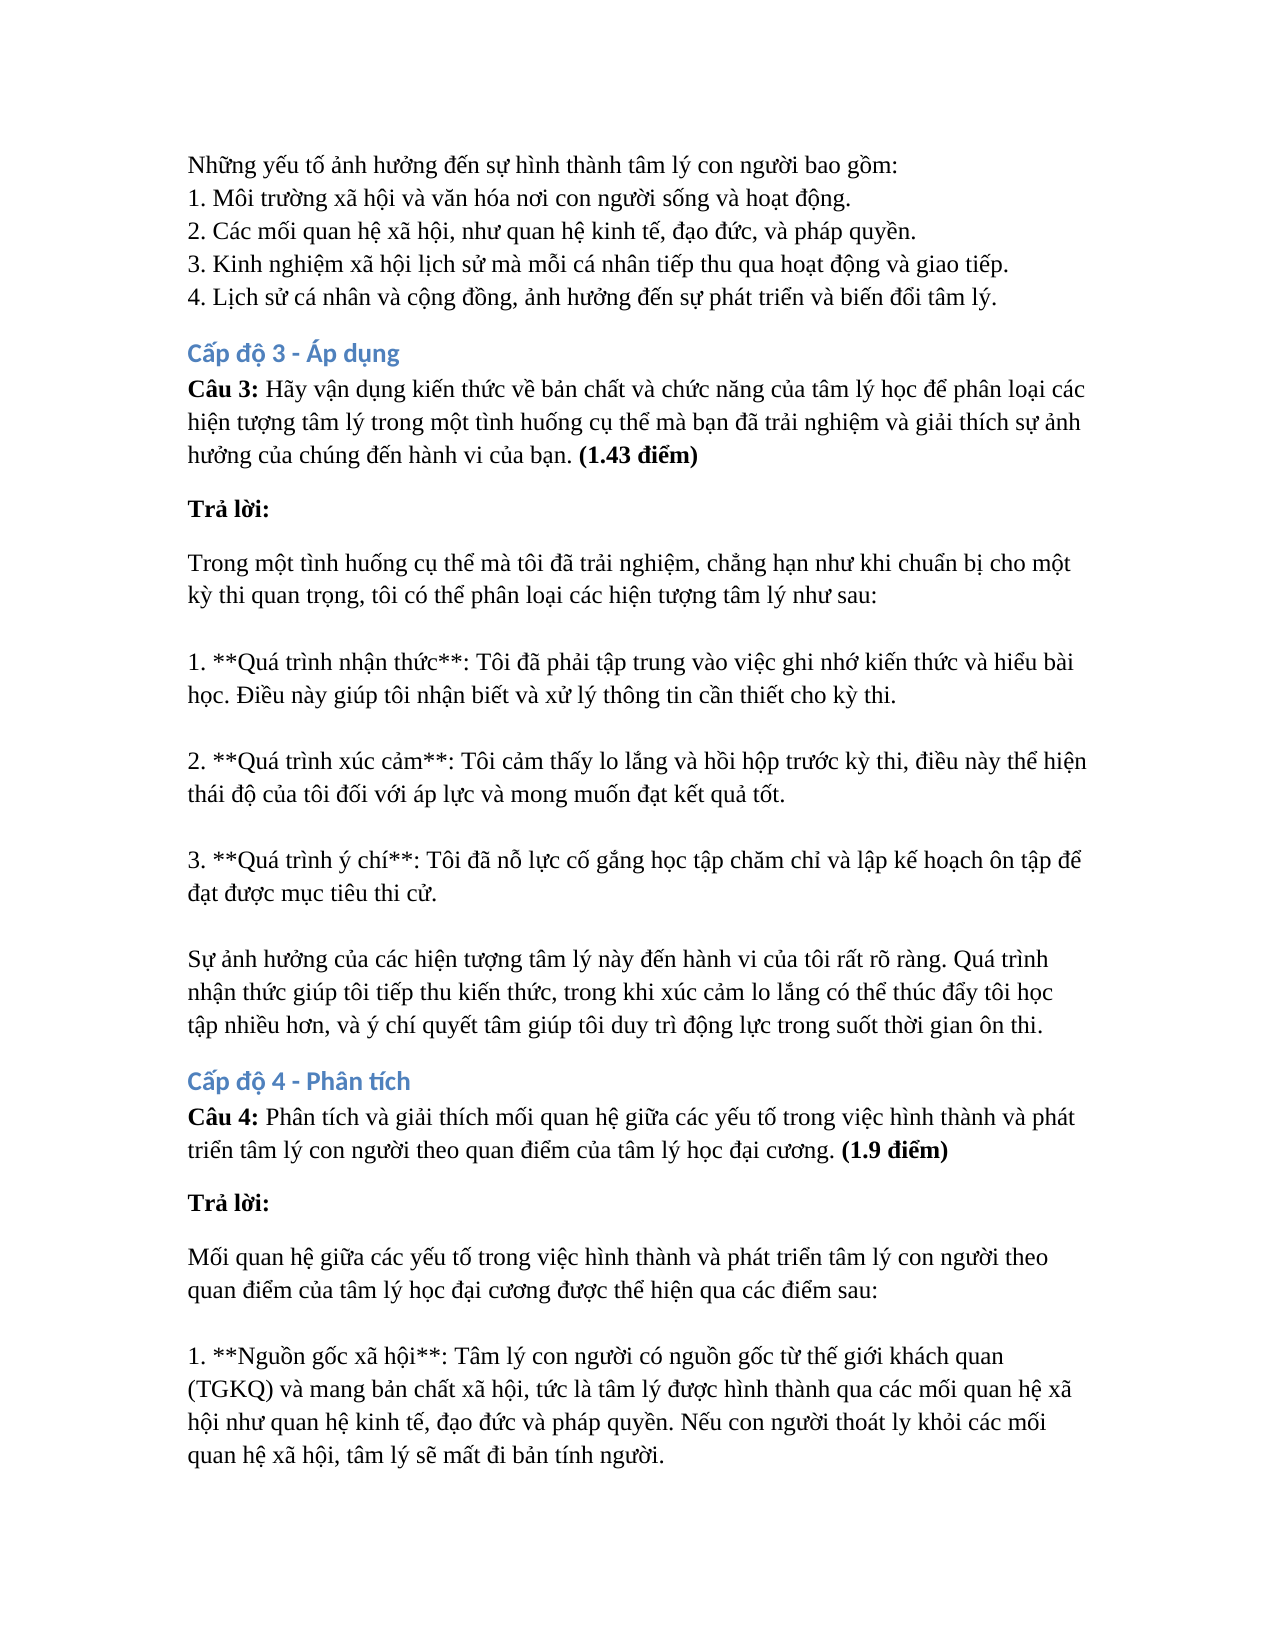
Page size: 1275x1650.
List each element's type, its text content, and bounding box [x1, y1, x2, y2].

text Trong một tình huống cụ thể mà tôi đã trải nghiệm, chẳng hạn như khi chuẩn bị cho một kỳ thi quan trọng, tôi có thể phân loại các hiện tượng tâm lý như sau: 1. **Quá trình nhận thức**: Tôi đã phải tập trung vào việc ghi nhớ kiến thức và hiểu bài học. Điều này giúp tôi nhận biết và xử lý thông tin cần thiết cho kỳ thi. 2. **Quá trình xúc cảm**: Tôi cảm thấy lo lắng và hồi hộp trước kỳ thi, điều này thể hiện thái độ của tôi đối với áp lực và mong muốn đạt kết quả tốt. 3. **Quá trình ý chí**: Tôi đã nỗ lực cố gắng học tập chăm chỉ và lập kế hoạch ôn tập để đạt được mục tiêu thi cử. Sự ảnh hưởng của các hiện tượng tâm lý này đến hành vi của tôi rất rõ ràng. Quá trình nhận thức giúp tôi tiếp thu kiến thức, trong khi xúc cảm lo lắng có thể thúc đẩy tôi học tập nhiều hơn, và ý chí quyết tâm giúp tôi duy trì động lực trong suốt thời gian ôn thi. [187, 548, 1087, 1039]
text Câu 3: Hãy vận dụng kiến thức về bản chất và chức năng của tâm lý học để phân loại các hiện tượng tâm lý trong một tình huống cụ thể mà bạn đã trải nghiệm và giải thích sự ảnh hưởng của chúng đến hành vi của bạn. (1.43 điểm) [187, 374, 1087, 469]
subtitle Cấp độ 4 - Phân tích [187, 1064, 1087, 1097]
text Trả lời: [187, 1188, 1087, 1217]
text Câu 4: Phân tích và giải thích mối quan hệ giữa các yếu tố trong việc hình thành và phát triển tâm lý con người theo quan điểm của tâm lý học đại cương. (1.9 điểm) [187, 1102, 1087, 1163]
text Trả lời: [187, 494, 1087, 522]
subtitle Cấp độ 3 - Áp dụng [187, 336, 1087, 369]
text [187, 150, 1087, 311]
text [187, 1242, 1087, 1469]
